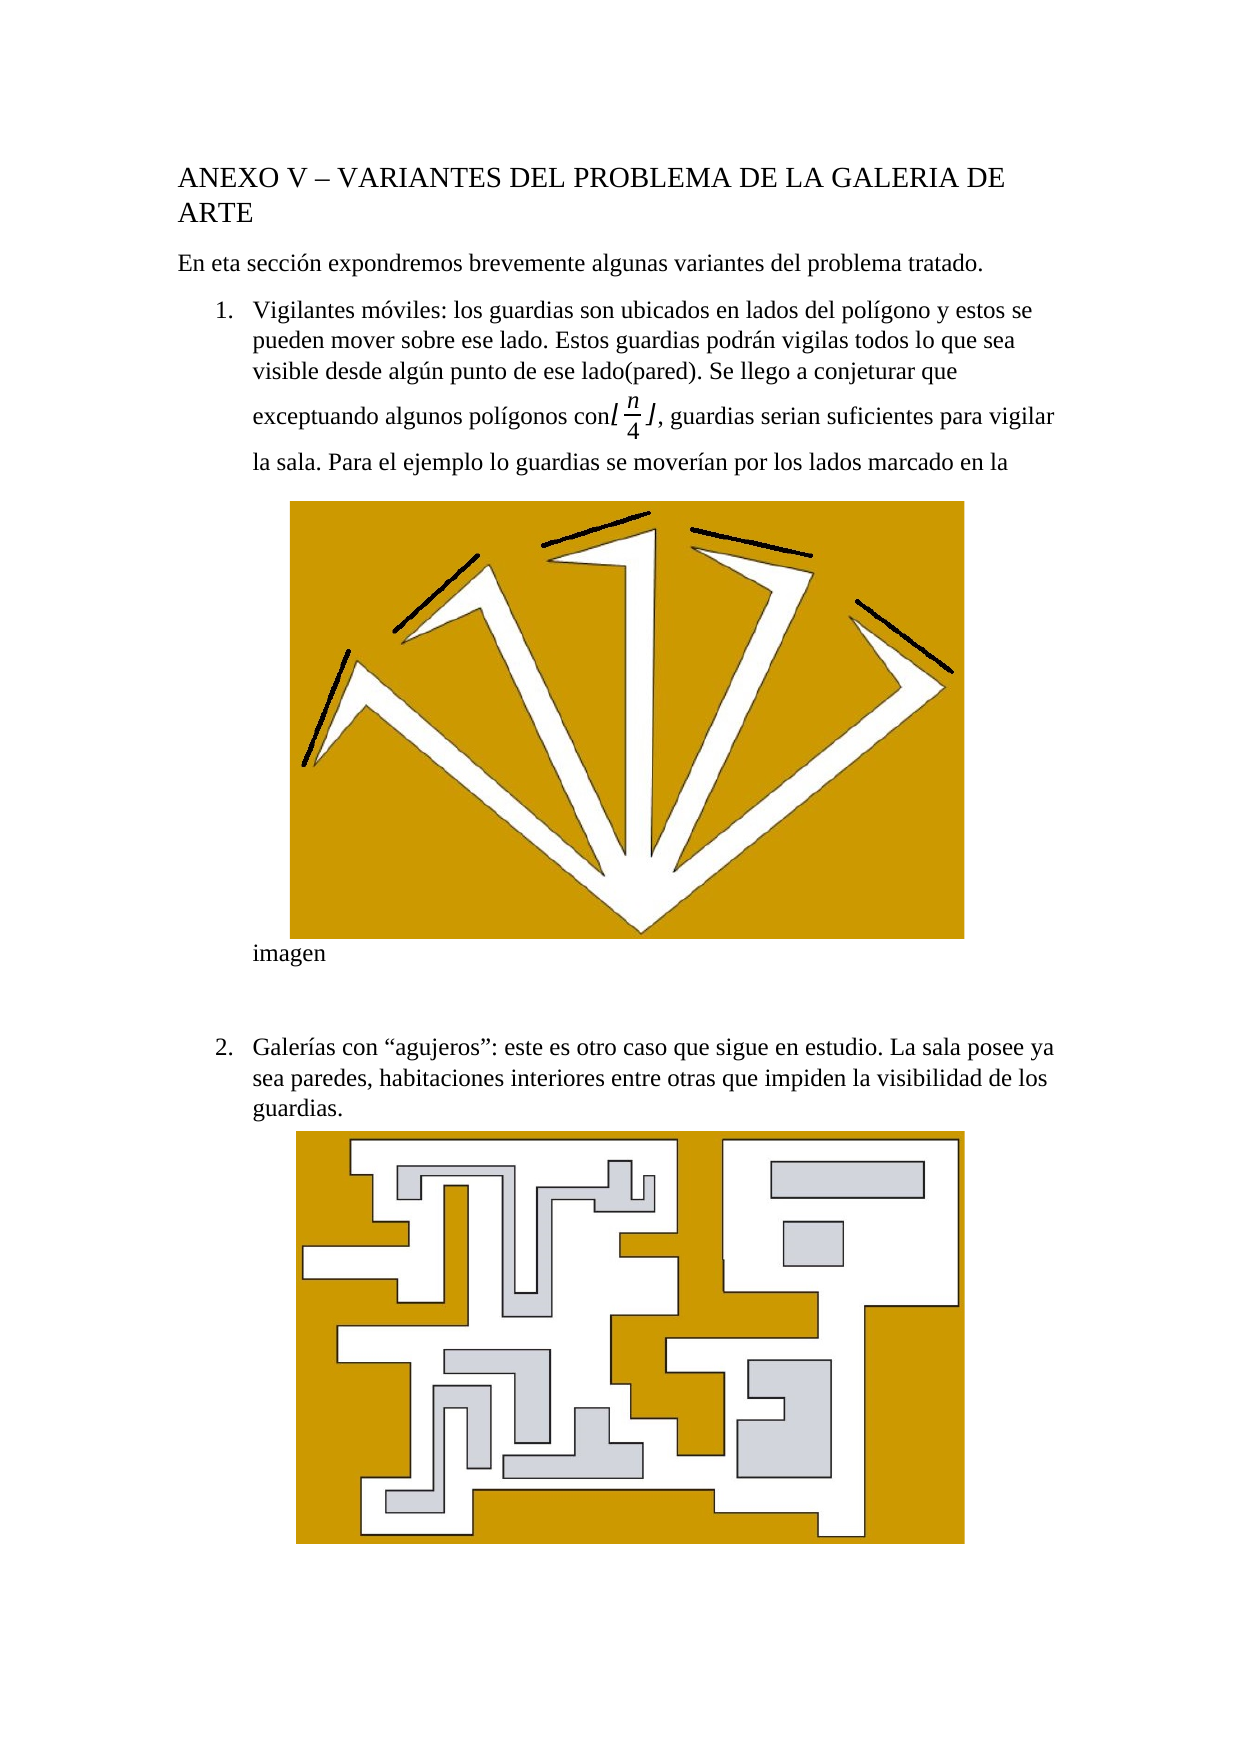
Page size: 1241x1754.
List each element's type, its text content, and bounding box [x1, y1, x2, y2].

text En eta sección expondremos brevemente algunas variantes del problema tratado. [177, 248, 1063, 277]
list Galerías con “agujeros”: este es otro caso que sigue en estudio. La sala posee ya sea paredes, habitaciones interiores entre otras que impiden la visibilidad de los guardias. [215, 1032, 1063, 1122]
picture [289, 501, 965, 939]
text ANEXO V – VARIANTES DEL PROBLEMA DE LA GALERIA DE ARTE [177, 160, 1063, 229]
picture [296, 1131, 965, 1544]
